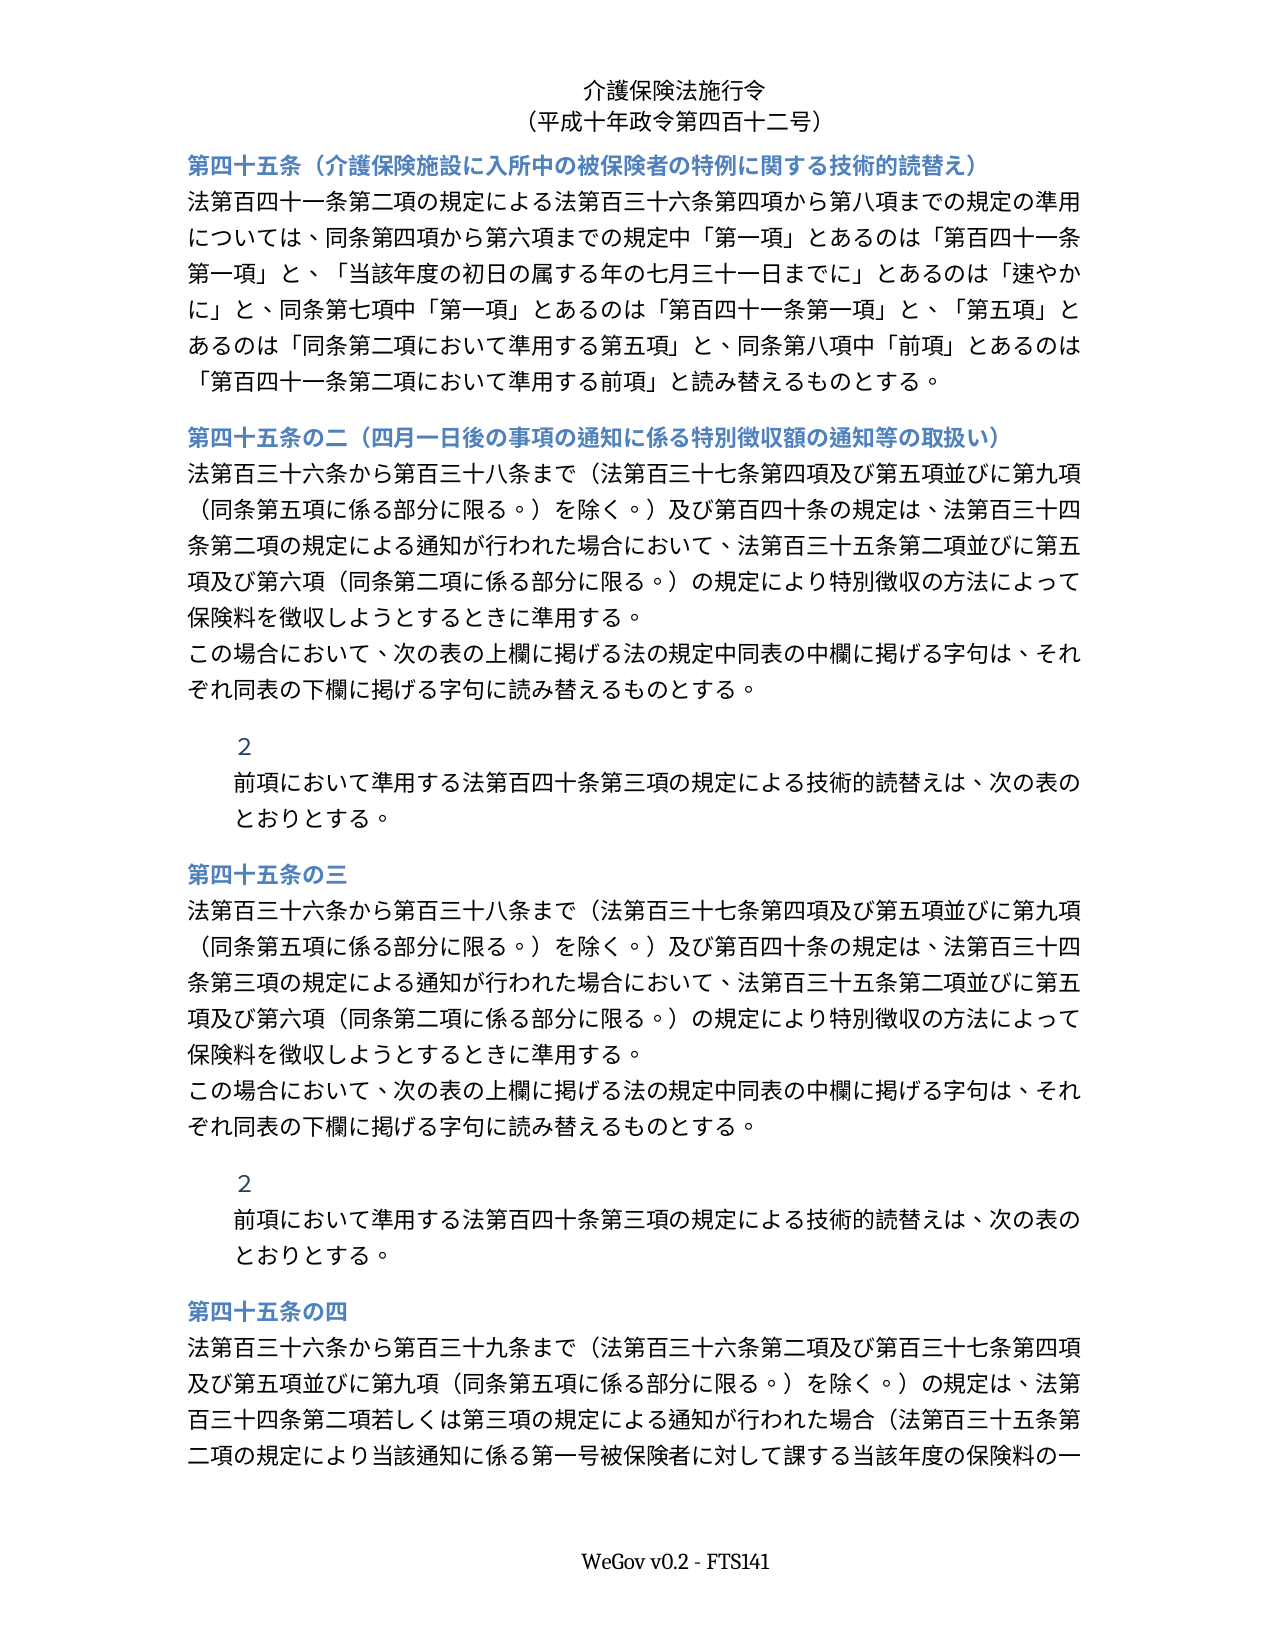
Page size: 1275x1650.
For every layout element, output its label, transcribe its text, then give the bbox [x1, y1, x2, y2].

subtitle 第四十五条（介護保険施設に入所中の被保険者の特例に関する技術的読替え） [187, 150, 1087, 181]
subtitle ２ [233, 1168, 1087, 1199]
subtitle 第四十五条の二（四月一日後の事項の通知に係る特別徴収額の通知等の取扱い） [187, 422, 1087, 454]
text 法第百四十一条第二項の規定による法第百三十六条第四項から第八項までの規定の準用については、同条第四項から第六項までの規定中「第一項」とあるのは「第百四十一条第一項」と、「当該年度の初日の属する年の七月三十一日までに」とあるのは「速やかに」と、同条第七項中「第一項」とあるのは「第百四十一条第一項」と、「第五項」とあるのは「同条第二項において準用する第五項」と、同条第八項中「前項」とあるのは「第百四十一条第二項において準用する前項」と読み替えるものとする。 [187, 186, 1087, 397]
subtitle 第四十五条の四 [187, 1296, 1087, 1328]
text 前項において準用する法第百四十条第三項の規定による技術的読替えは、次の表のとおりとする。 [233, 767, 1087, 834]
text 前項において準用する法第百四十条第三項の規定による技術的読替えは、次の表のとおりとする。 [233, 1204, 1087, 1271]
subtitle ２ [233, 731, 1087, 762]
text 法第百三十六条から第百三十八条まで（法第百三十七条第四項及び第五項並びに第九項（同条第五項に係る部分に限る。）を除く。）及び第百四十条の規定は、法第百三十四条第二項の規定による通知が行われた場合において、法第百三十五条第二項並びに第五項及び第六項（同条第二項に係る部分に限る。）の規定により特別徴収の方法によって保険料を徴収しようとするときに準用する。 この場合において、次の表の上欄に掲げる法の規定中同表の中欄に掲げる字句は、それぞれ同表の下欄に掲げる字句に読み替えるものとする。 [187, 458, 1087, 705]
subtitle 第四十五条の三 [187, 859, 1087, 891]
text 法第百三十六条から第百三十八条まで（法第百三十七条第四項及び第五項並びに第九項（同条第五項に係る部分に限る。）を除く。）及び第百四十条の規定は、法第百三十四条第三項の規定による通知が行われた場合において、法第百三十五条第二項並びに第五項及び第六項（同条第二項に係る部分に限る。）の規定により特別徴収の方法によって保険料を徴収しようとするときに準用する。 この場合において、次の表の上欄に掲げる法の規定中同表の中欄に掲げる字句は、それぞれ同表の下欄に掲げる字句に読み替えるものとする。 [187, 895, 1087, 1142]
